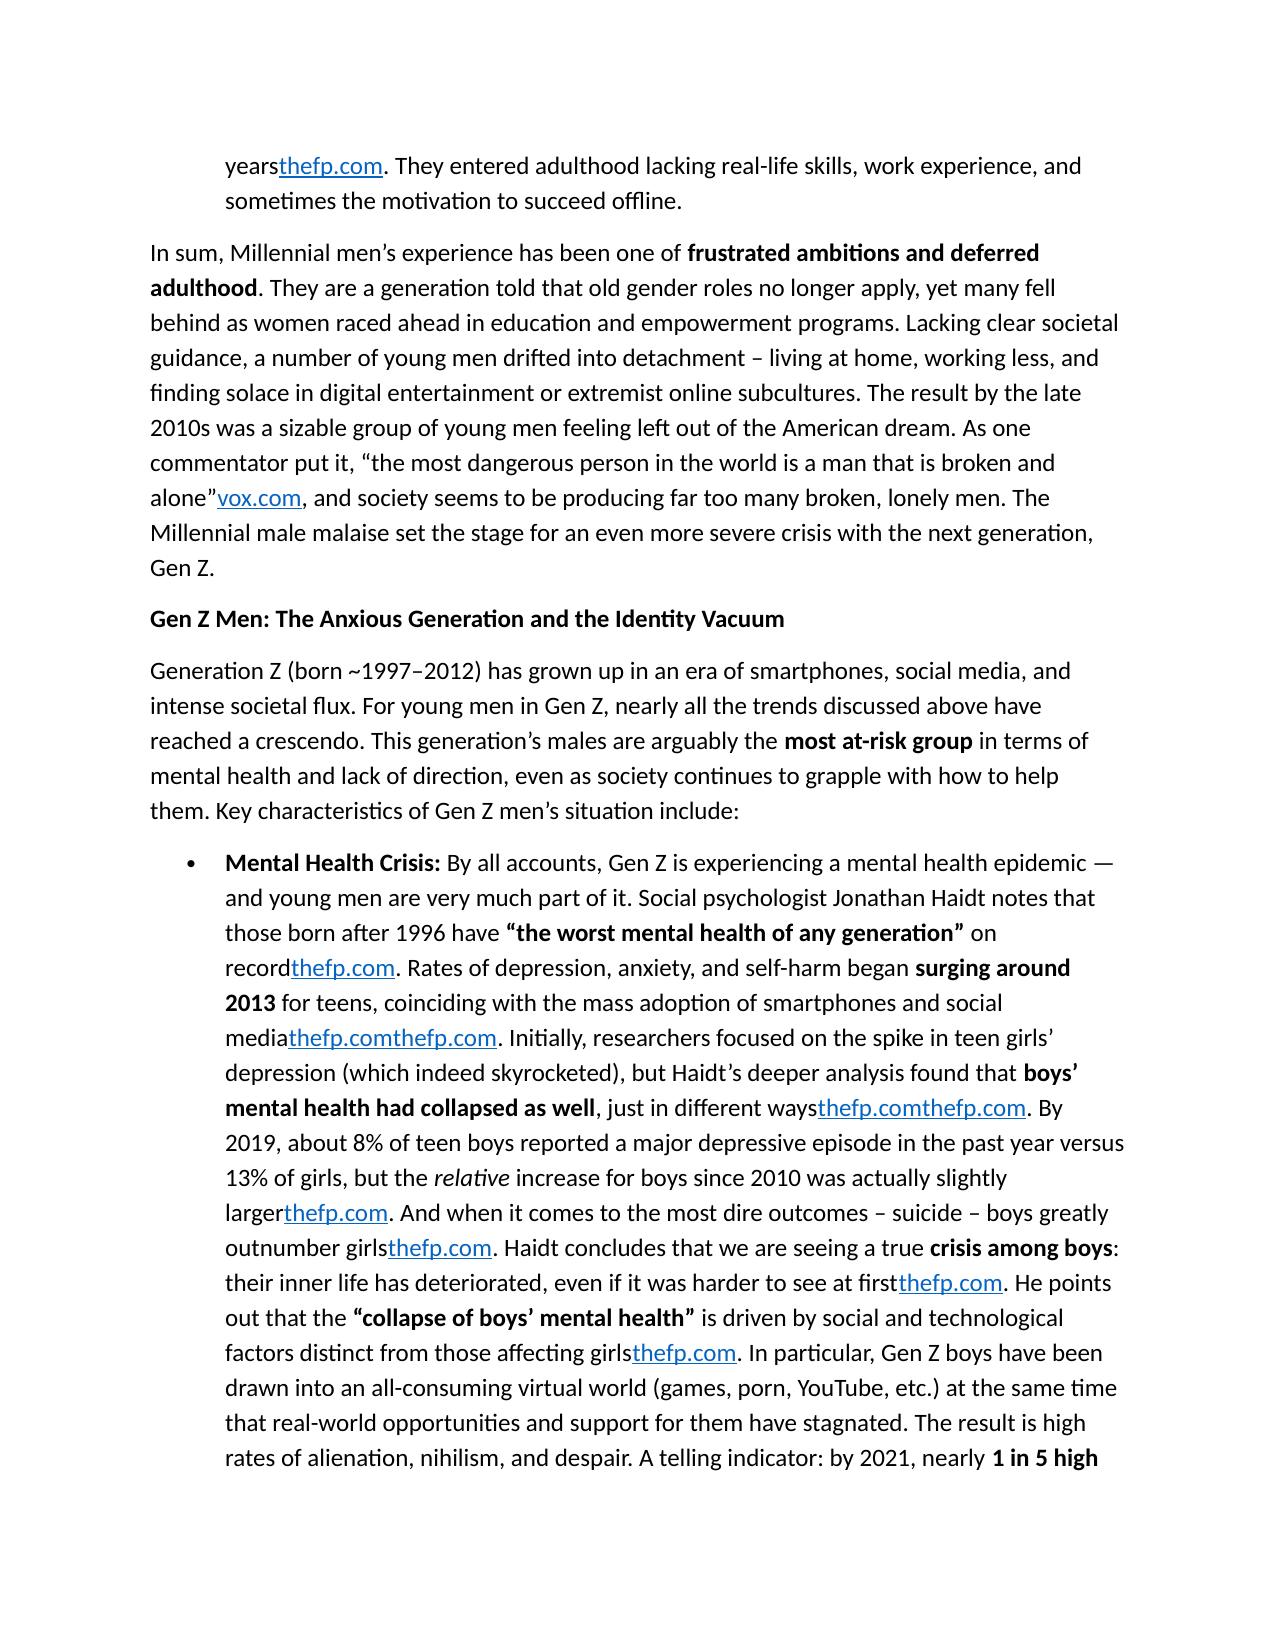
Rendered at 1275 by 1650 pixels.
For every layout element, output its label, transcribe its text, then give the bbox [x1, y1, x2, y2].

text Generation Z (born ~1997–2012) has grown up in an era of smartphones, social media, and intense societal flux. For young men in Gen Z, nearly all the trends discussed above have reached a crescendo. This generation’s males are arguably the most at-risk group in terms of mental health and lack of direction, even as society continues to grapple with how to help them. Key characteristics of Gen Z men’s situation include: [150, 655, 1125, 826]
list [187, 150, 1125, 216]
text In sum, Millennial men’s experience has been one of frustrated ambitions and deferred adulthood. They are a generation told that old gender roles no longer apply, yet many fell behind as women raced ahead in education and empowerment programs. Lacking clear societal guidance, a number of young men drifted into detachment – living at home, working less, and finding solace in digital entertainment or extremist online subcultures. The result by the late 2010s was a sizable group of young men feeling left out of the American dream. As one commentator put it, “the most dangerous person in the world is a man that is broken and alone”vox.com, and society seems to be producing far too many broken, lonely men. The Millennial male malaise set the stage for an even more severe crisis with the next generation, Gen Z. [150, 237, 1125, 582]
text Gen Z Men: The Anxious Generation and the Identity Vacuum [150, 603, 1125, 634]
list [187, 847, 1125, 1472]
